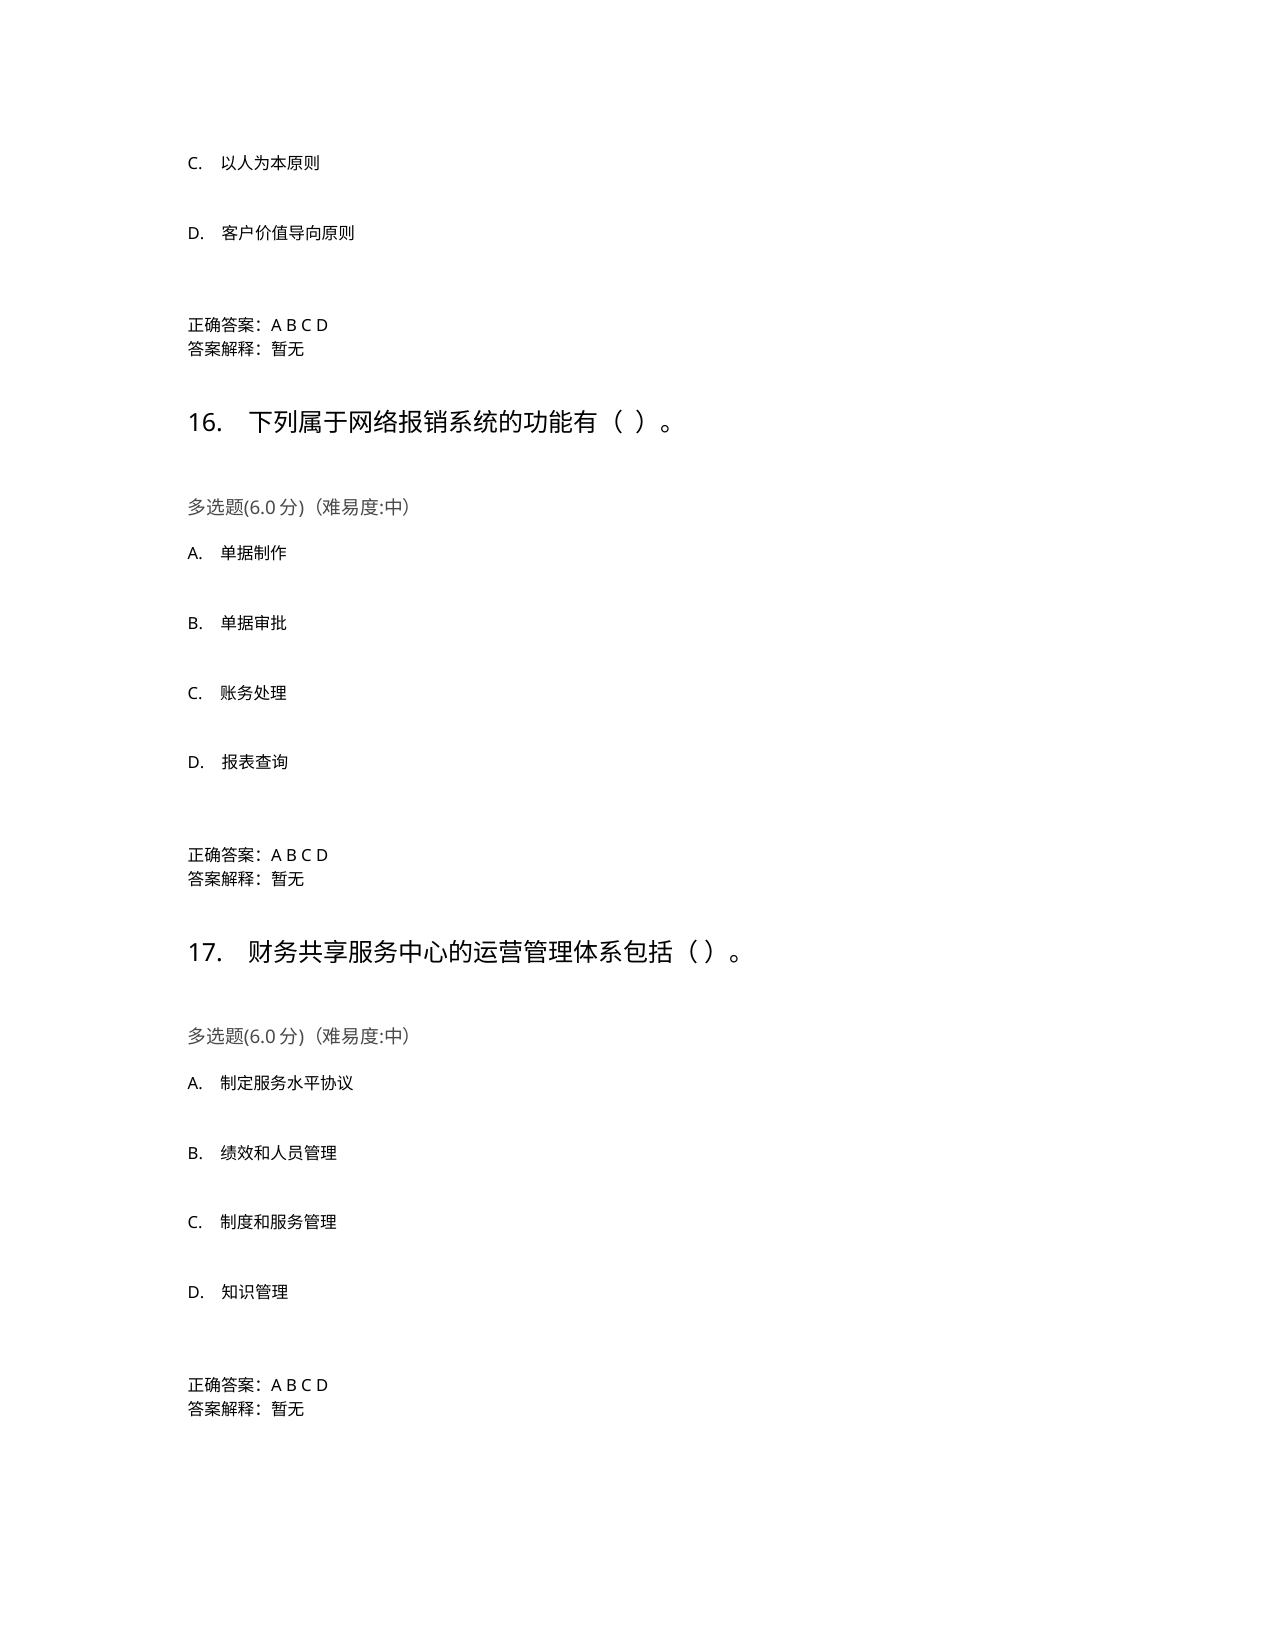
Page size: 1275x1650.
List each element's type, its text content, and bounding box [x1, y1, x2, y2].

text 17. 财务共享服务中心的运营管理体系包括（ ）。 [187, 932, 1087, 997]
text 多选题(6.0分)（难易度:中） [187, 467, 1087, 519]
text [187, 150, 1087, 361]
text 多选题(6.0分)（难易度:中） [187, 997, 1087, 1049]
text 16. 下列属于网络报销系统的功能有（ ）。 [187, 402, 1087, 467]
text A. 制定服务水平协议 B. 绩效和人员管理 C. 制度和服务管理 D. 知识管理 正确答案：A B C D 答案解释：暂无 [187, 1070, 1087, 1420]
text A. 单据制作 B. 单据审批 C. 账务处理 D. 报表查询 正确答案：A B C D 答案解释：暂无 [187, 540, 1087, 890]
